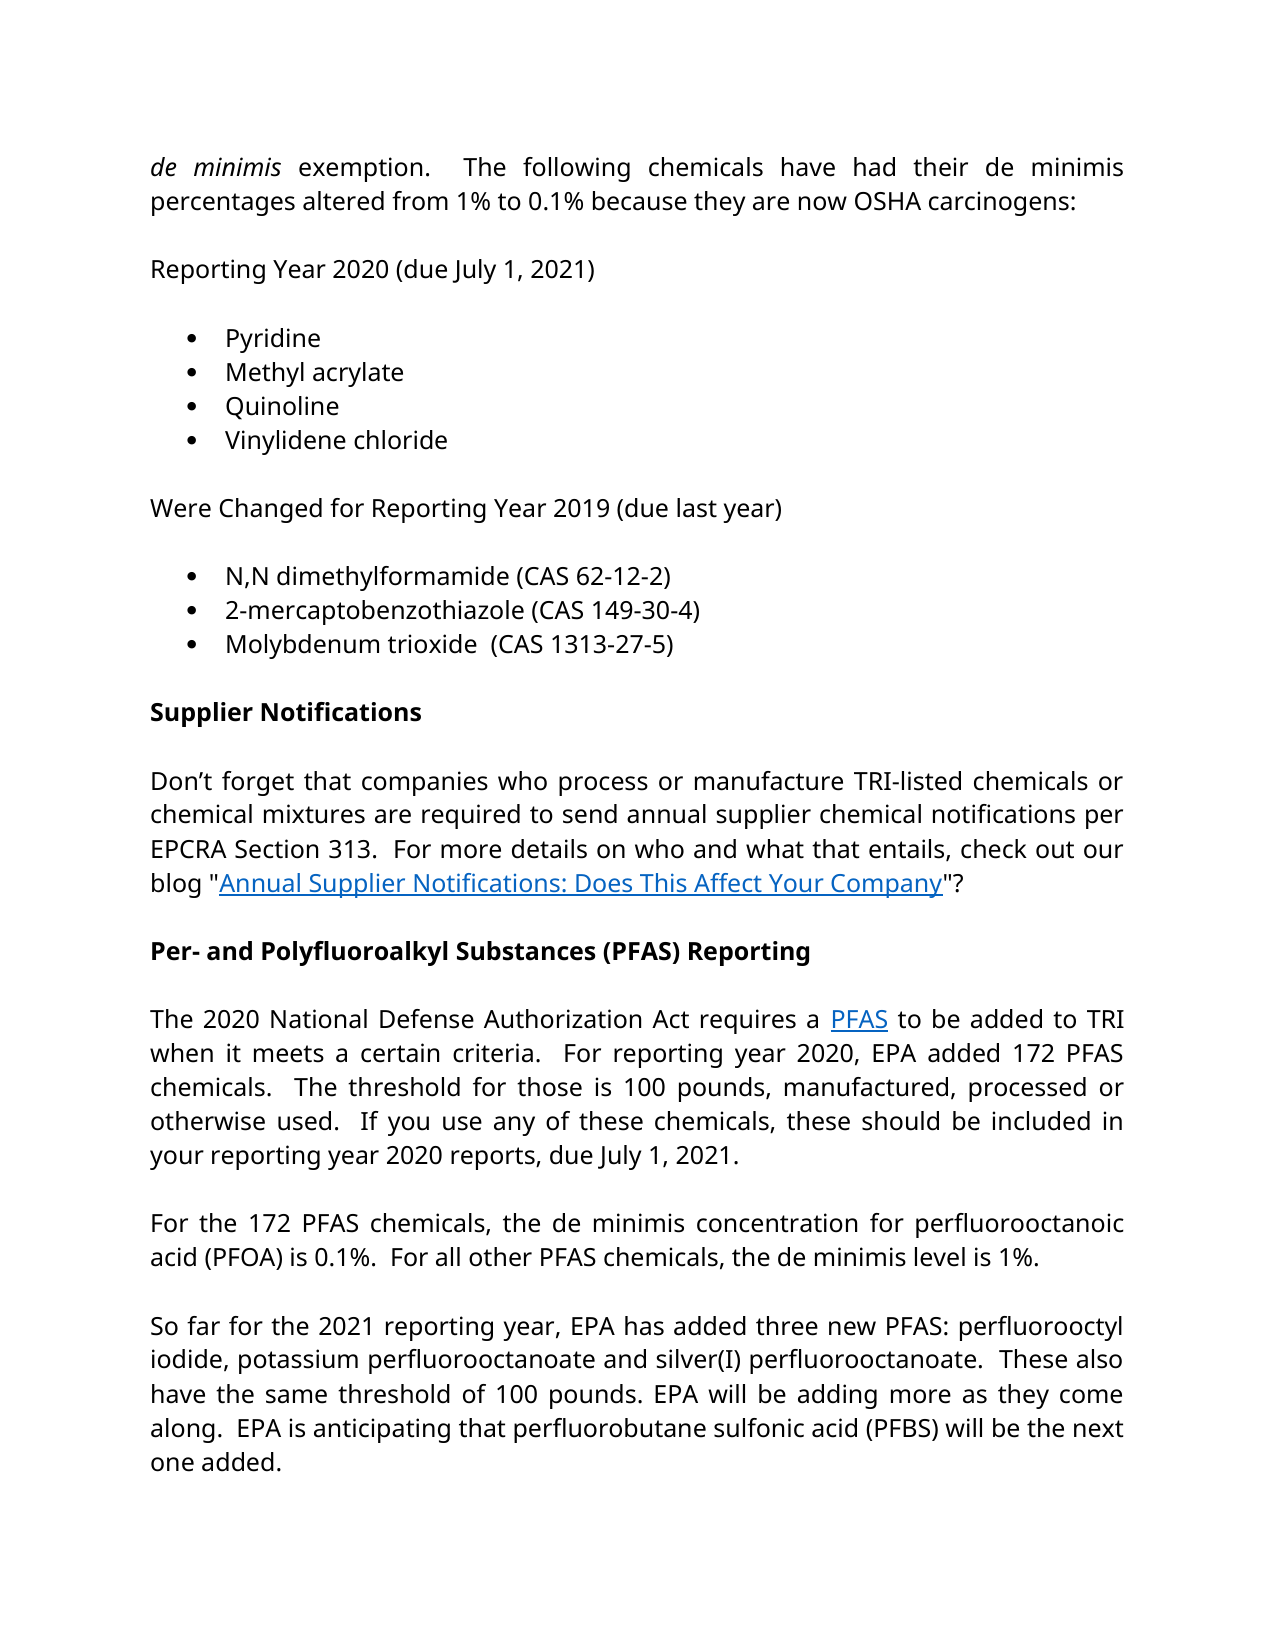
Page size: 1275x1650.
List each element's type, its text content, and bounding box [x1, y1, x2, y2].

list Molybdenum trioxide (CAS 1313-27-5) [187, 627, 1125, 661]
list Vinylidene chloride [187, 422, 1125, 457]
text Per- and Polyfluoroalkyl Substances (PFAS) Reporting [150, 933, 1125, 967]
text For the 172 PFAS chemicals, the de minimis concentration for perfluorooctanoic acid (PFOA) is 0.1%. For all other PFAS chemicals, the de minimis level is 1%. [150, 1206, 1125, 1274]
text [150, 150, 1125, 218]
text Supplier Notifications [150, 695, 1125, 729]
list N,N dimethylformamide (CAS 62-12-2) [187, 559, 1125, 593]
list 2-mercaptobenzothiazole (CAS 149-30-4) [187, 593, 1125, 627]
text Were Changed for Reporting Year 2019 (due last year) [150, 491, 1125, 525]
text So far for the 2021 reporting year, EPA has added three new PFAS: perfluorooctyl iodide, potassium perfluorooctanoate and silver(I) perfluorooctanoate. These also have the same threshold of 100 pounds. EPA will be adding more as they come along. EPA is anticipating that perfluorobutane sulfonic acid (PFBS) will be the next one added. [150, 1308, 1125, 1478]
text Reporting Year 2020 (due July 1, 2021) [150, 252, 1125, 286]
list Methyl acrylate [187, 354, 1125, 388]
text Don’t forget that companies who process or manufacture TRI-listed chemicals or chemical mixtures are required to send annual supplier chemical notifications per EPCRA Section 313. For more details on who and what that entails, check out our blog "Annual Supplier Notifications: Does This Affect Your Company"? [150, 763, 1125, 899]
list Quinoline [187, 388, 1125, 422]
list Pyridine [187, 320, 1125, 354]
text The 2020 National Defense Authorization Act requires a PFAS to be added to TRI when it meets a certain criteria. For reporting year 2020, EPA added 172 PFAS chemicals. The threshold for those is 100 pounds, manufactured, processed or otherwise used. If you use any of these chemicals, these should be included in your reporting year 2020 reports, due July 1, 2021. [150, 1002, 1125, 1172]
